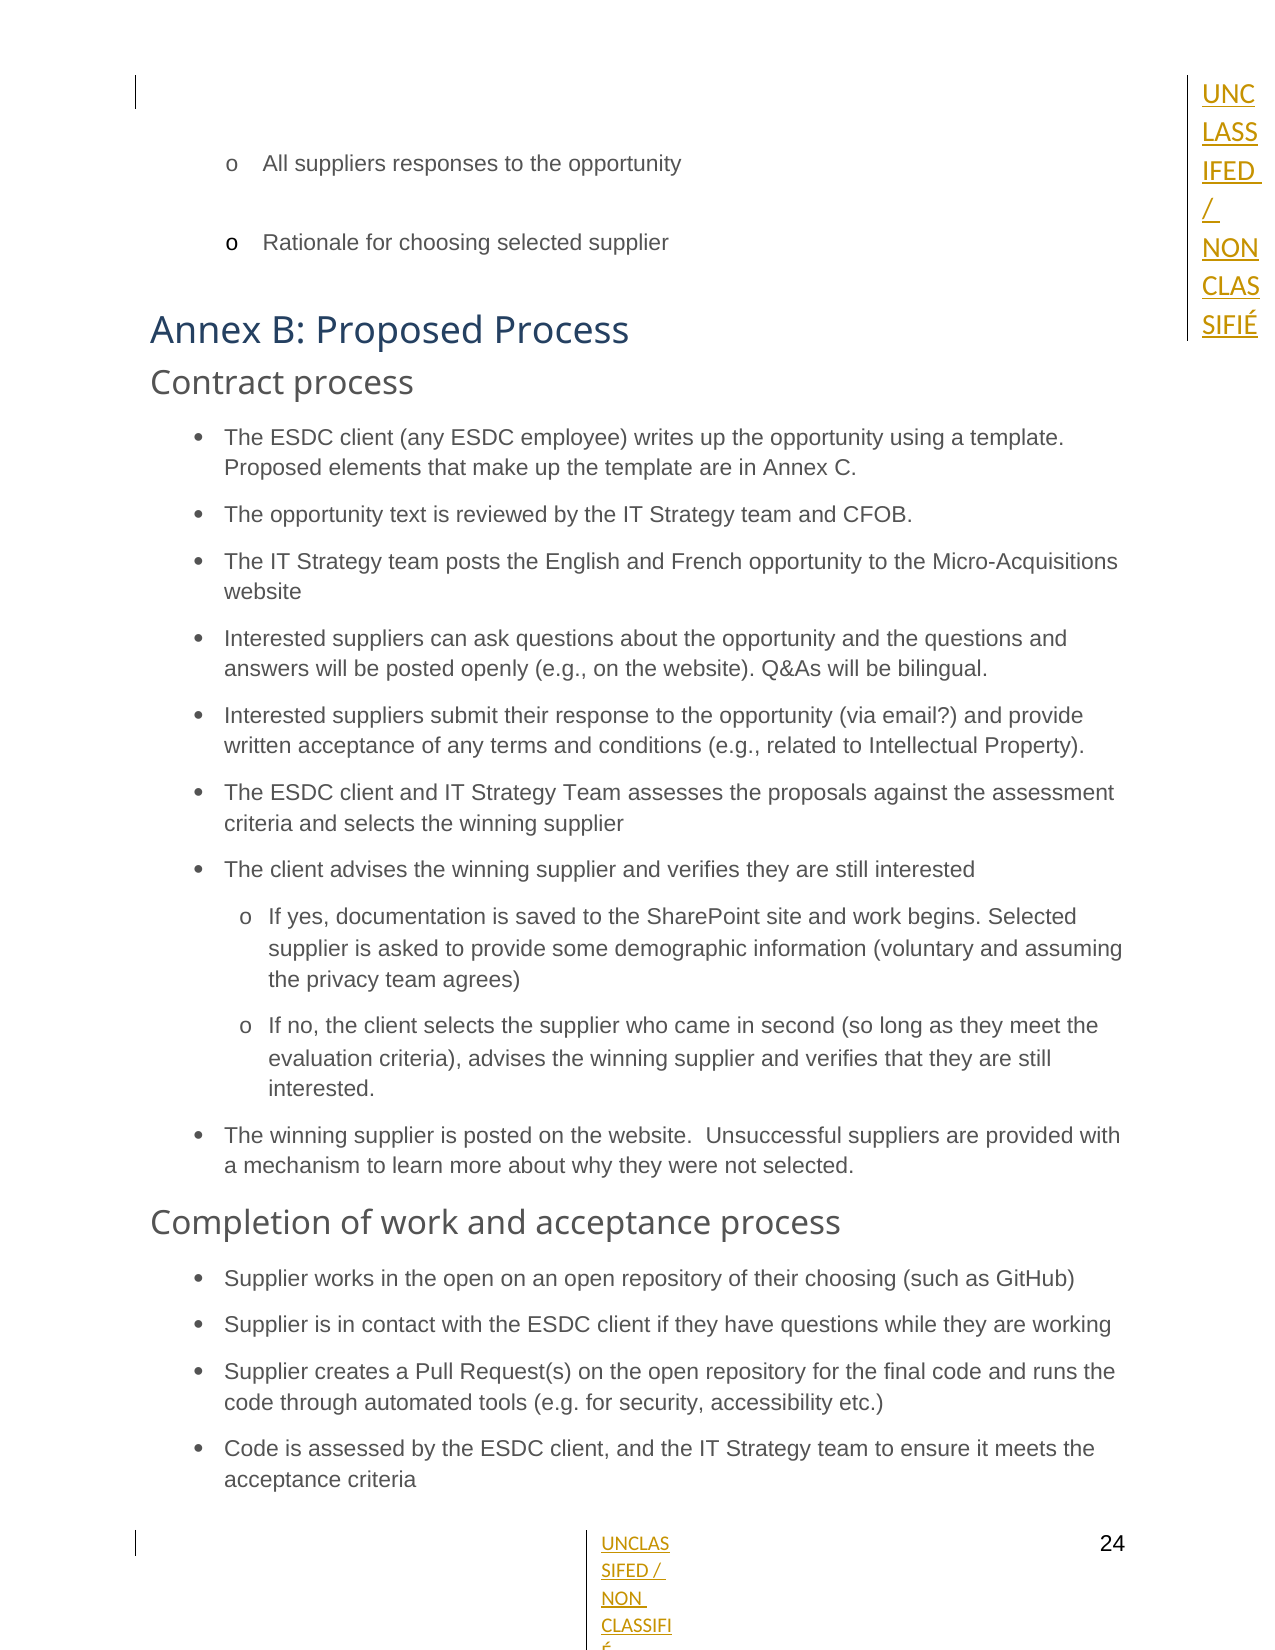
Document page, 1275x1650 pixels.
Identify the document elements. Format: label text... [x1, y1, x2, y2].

list If no, the client selects the supplier who came in second (so long as they meet the evaluation criteria), advises the winning supplier and verifies that they are still interested. [239, 1012, 1125, 1101]
list If yes, documentation is saved to the SharePoint site and work begins. Selected supplier is asked to provide some demographic information (voluntary and assuming the privacy team agrees) [239, 903, 1125, 992]
list The opportunity text is reviewed by the IT Strategy team and CFOB. [194, 501, 1125, 527]
subtitle Annex B: Proposed Process [150, 303, 1125, 354]
list Supplier is in contact with the ESDC client if they have questions while they are working [194, 1311, 1125, 1338]
list Rationale for choosing selected supplier [225, 229, 1125, 257]
list Supplier works in the open on an open repository of their choosing (such as GitHub) [194, 1264, 1125, 1291]
list The ESDC client (any ESDC employee) writes up the opportunity using a template. Proposed elements that make up the template are in Annex C. [194, 424, 1125, 481]
text Contract process [150, 358, 1125, 404]
list Supplier creates a Pull Request(s) on the open repository for the final code and runs the code through automated tools (e.g. for security, accessibility etc.) [194, 1358, 1125, 1415]
list Interested suppliers submit their response to the opportunity (via email?) and provide written acceptance of any terms and conditions (e.g., related to Intellectual Property). [194, 702, 1125, 759]
list All suppliers responses to the opportunity [225, 150, 1125, 208]
list The ESDC client and IT Strategy Team assesses the proposals against the assessment criteria and selects the winning supplier [194, 779, 1125, 836]
list The winning supplier is posted on the website. Unsuccessful suppliers are provided with a mechanism to learn more about why they were not selected. [194, 1122, 1125, 1178]
list The client advises the winning supplier and verifies they are still interested [194, 856, 1125, 883]
list Interested suppliers can ask questions about the opportunity and the questions and answers will be posted openly (e.g., on the website). Q&As will be bilingual. [194, 625, 1125, 682]
list Code is assessed by the ESDC client, and the IT Strategy team to ensure it meets the acceptance criteria [194, 1435, 1125, 1492]
list The IT Strategy team posts the English and French opportunity to the Micro-Acquisitions website [194, 548, 1125, 604]
text Completion of work and acceptance process [150, 1199, 1125, 1244]
